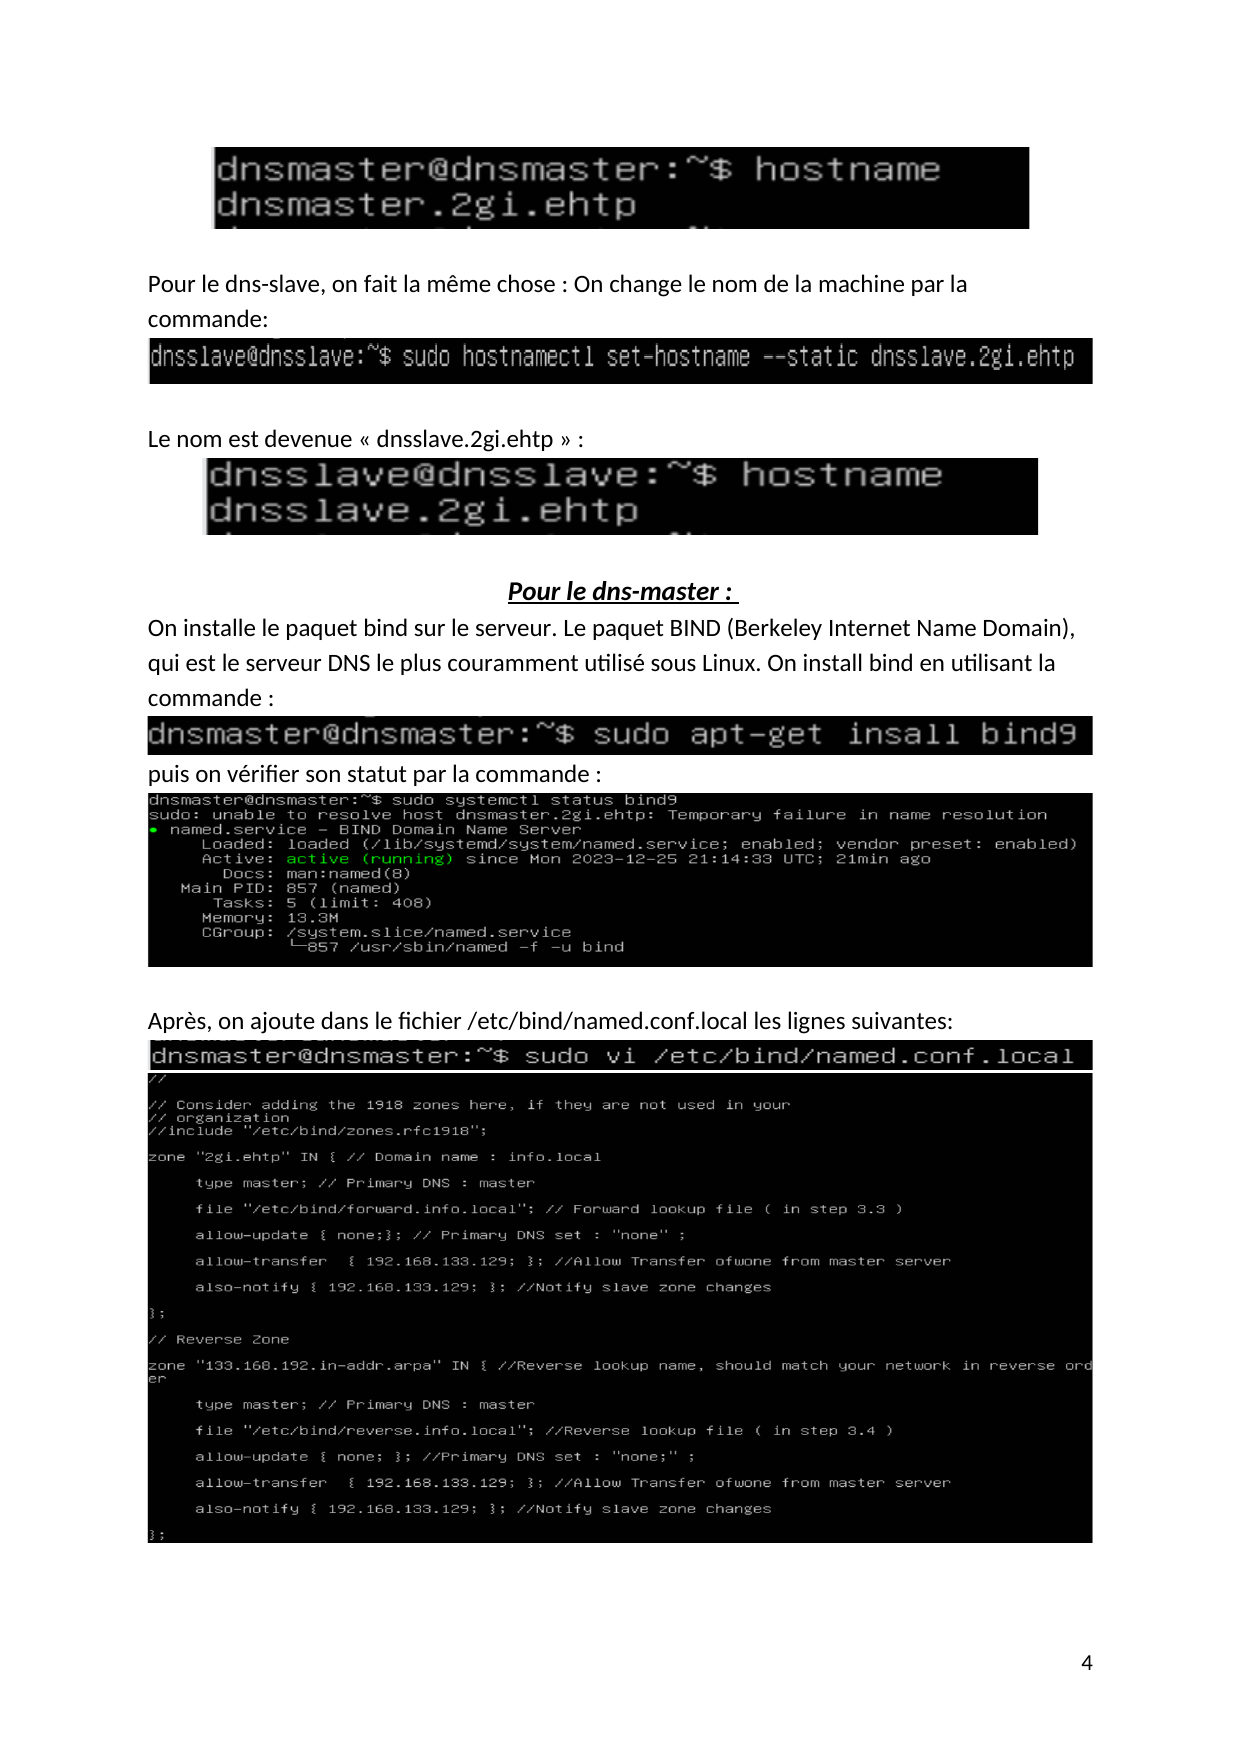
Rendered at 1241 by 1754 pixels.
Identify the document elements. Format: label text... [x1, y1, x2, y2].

picture [147, 1073, 1093, 1543]
picture [210, 147, 1030, 229]
text puis on vérifier son statut par la commande : [148, 758, 1093, 789]
text On installe le paquet bind sur le serveur. Le paquet BIND (Berkeley Internet Name Domain), qui est le serveur DNS le plus couramment utilisé sous Linux. On install bind en utilisant la commande : [148, 612, 1093, 712]
text Pour le dns-master : [148, 574, 1093, 607]
picture [202, 458, 1039, 535]
picture [147, 716, 1093, 755]
text Pour le dns-slave, on fait la même chose : On change le nom de la machine par la commande: [148, 268, 1093, 333]
picture [147, 338, 1093, 384]
text Le nom est devenue « dnsslave.2gi.ehtp » : [148, 423, 1093, 453]
picture [147, 793, 1093, 967]
text Après, on ajoute dans le fichier /etc/bind/named.conf.local les lignes suivantes: [148, 1005, 1093, 1036]
picture [147, 1040, 1093, 1070]
